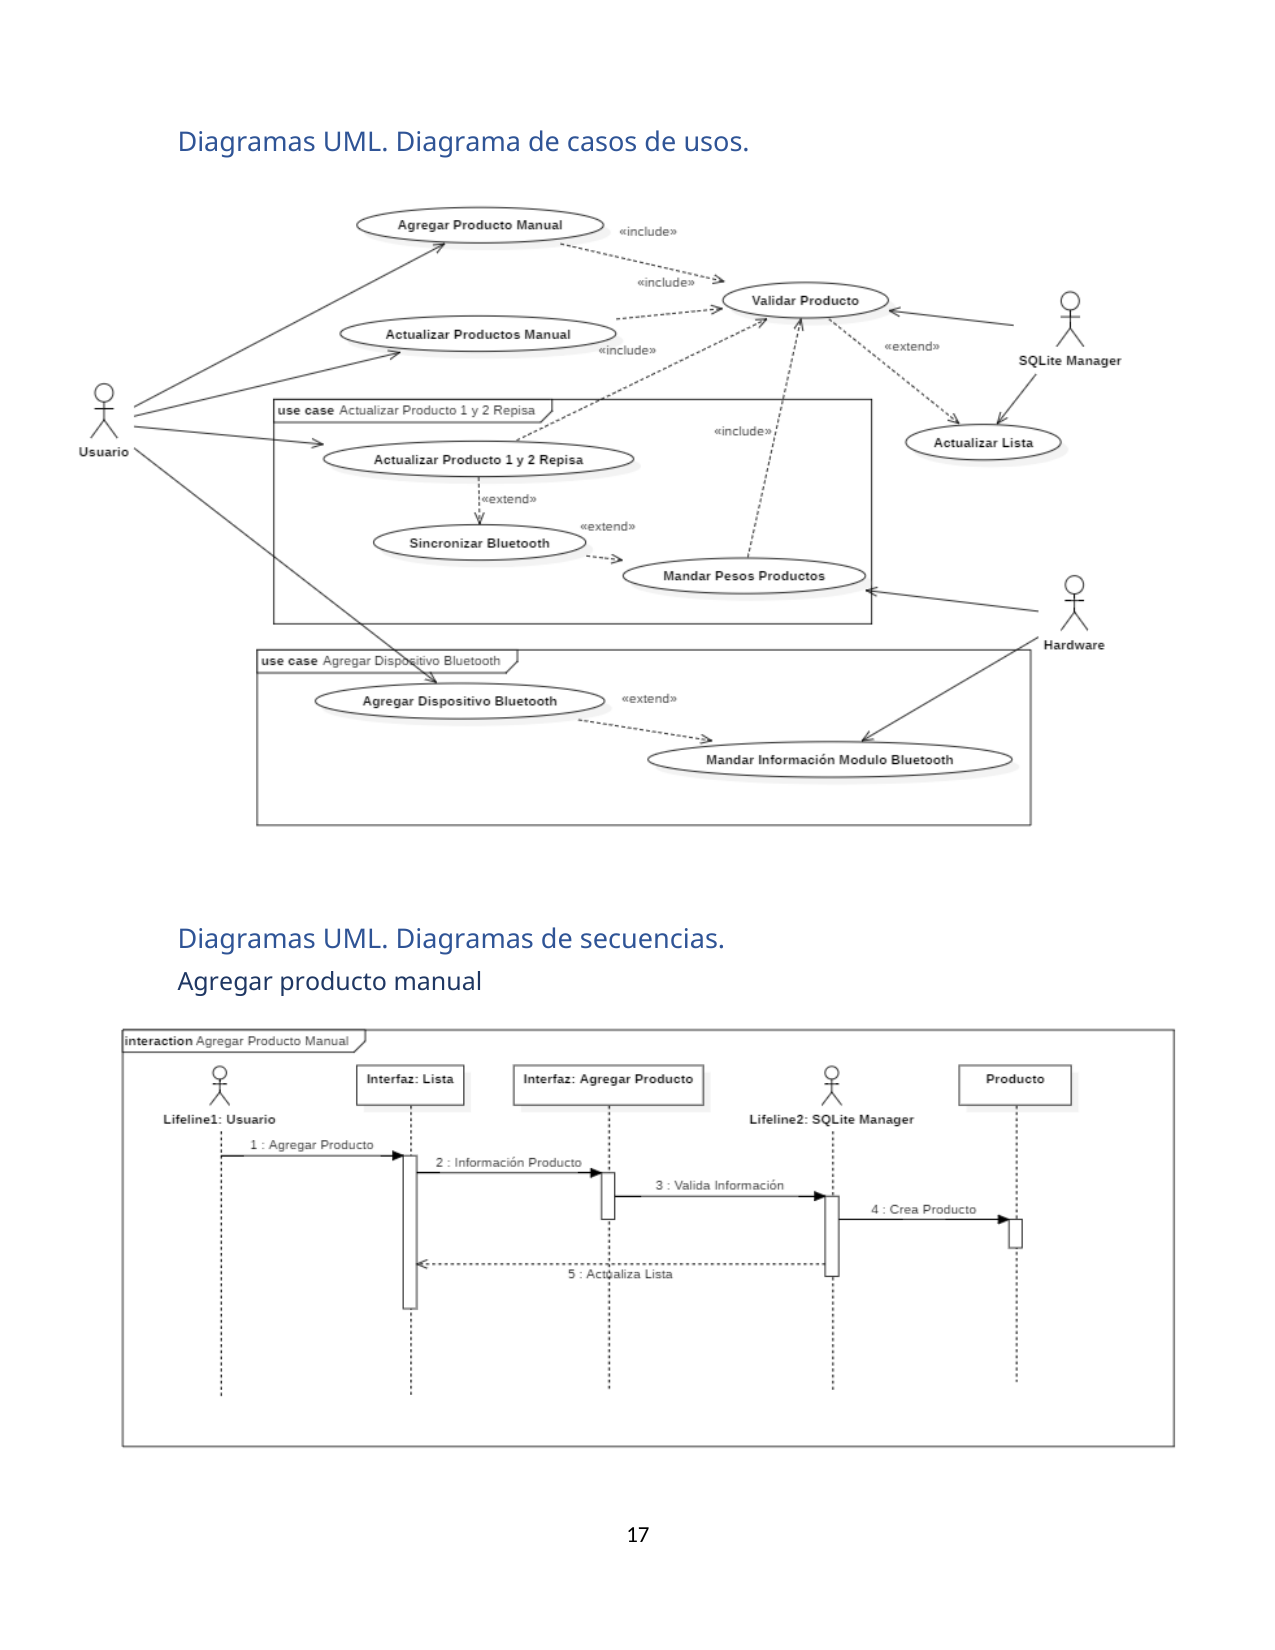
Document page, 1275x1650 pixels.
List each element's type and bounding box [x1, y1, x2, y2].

picture [119, 1025, 1179, 1452]
picture [77, 190, 1153, 840]
